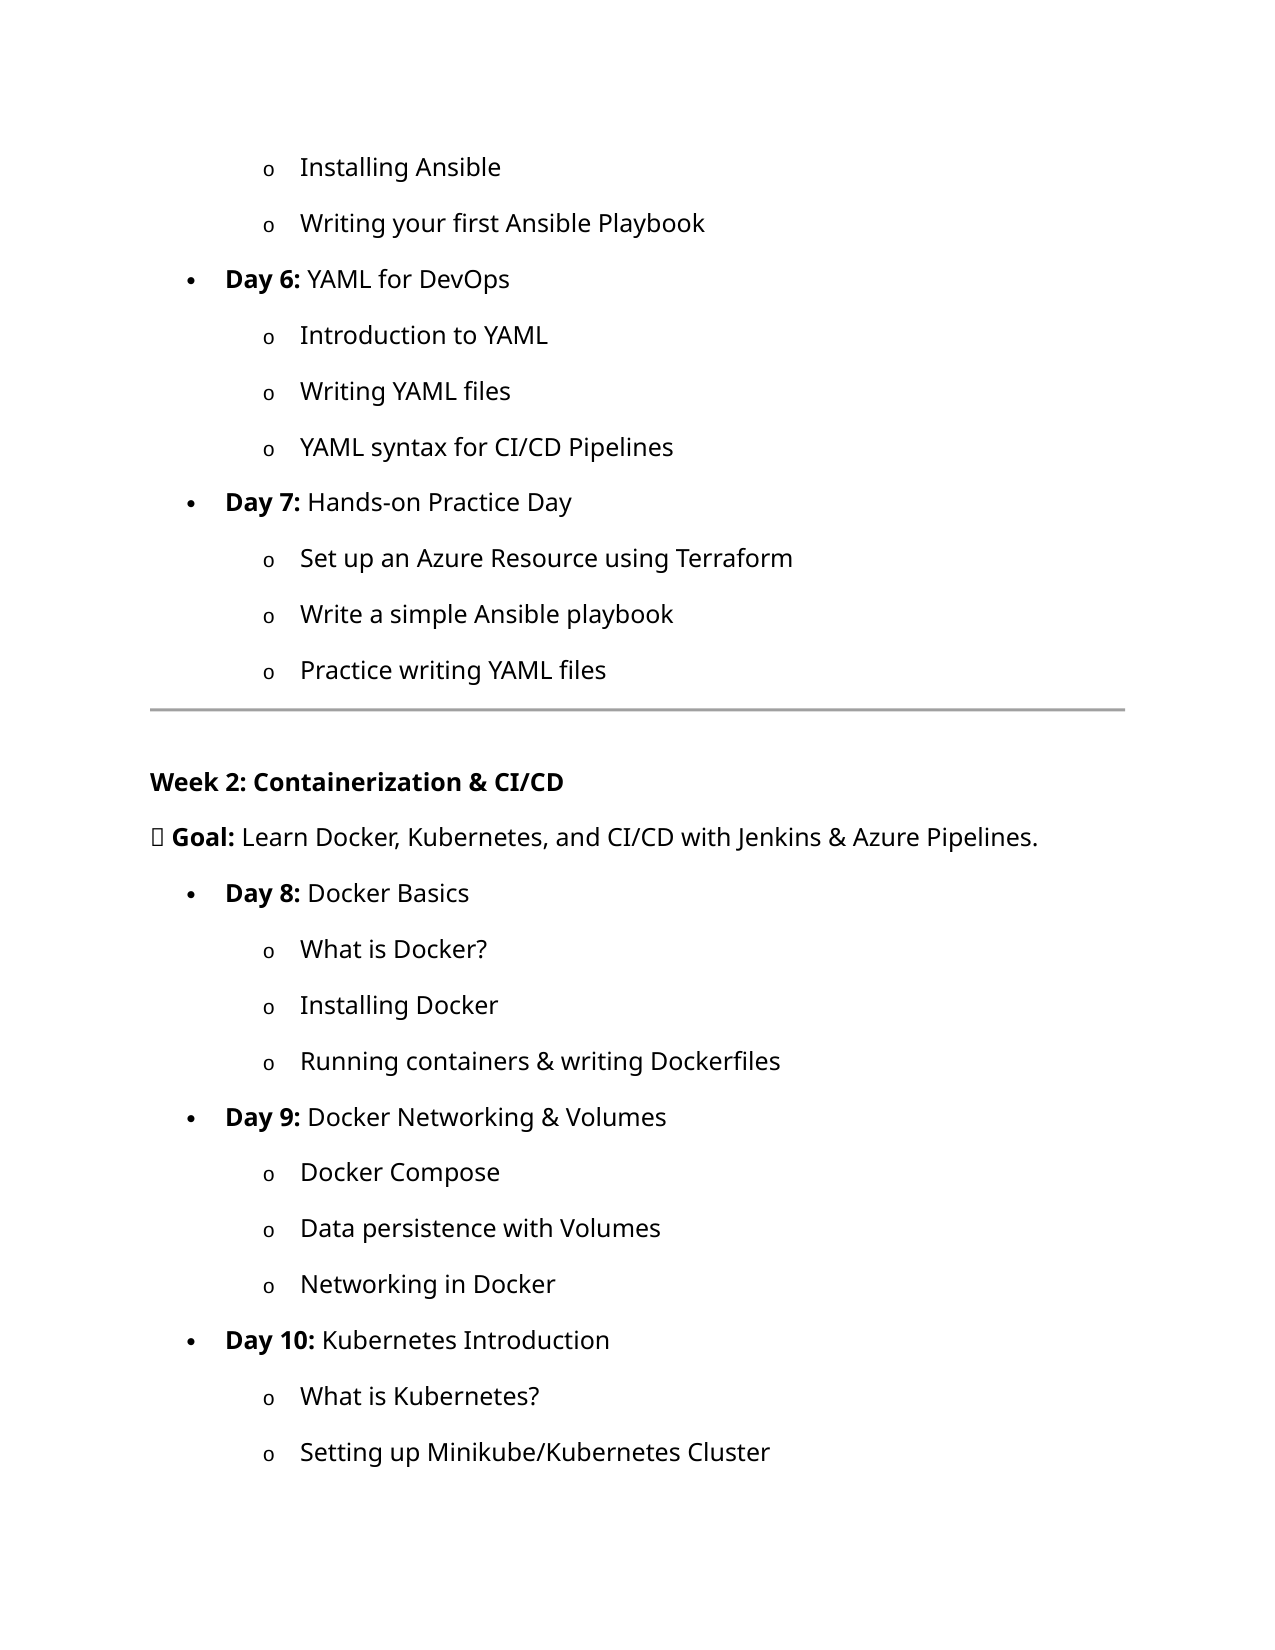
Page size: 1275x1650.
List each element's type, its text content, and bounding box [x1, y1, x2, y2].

text Week 2: Containerization & CI/CD [150, 764, 1125, 798]
list Practice writing YAML files [262, 652, 1125, 687]
list Installing Ansible [262, 150, 1125, 184]
list Setting up Minikube/Kubernetes Cluster [262, 1434, 1125, 1468]
list Introduction to YAML [262, 317, 1125, 352]
text 📌 Goal: Learn Docker, Kubernetes, and CI/CD with Jenkins & Azure Pipelines. [150, 820, 1125, 854]
list Day 7: Hands-on Practice Day [187, 485, 1125, 519]
list Networking in Docker [262, 1267, 1125, 1301]
list Installing Docker [262, 987, 1125, 1022]
list Data persistence with Volumes [262, 1211, 1125, 1245]
list Set up an Azure Resource using Terraform [262, 541, 1125, 575]
list Writing your first Ansible Playbook [262, 206, 1125, 240]
list YAML syntax for CI/CD Pipelines [262, 429, 1125, 463]
list What is Kubernetes? [262, 1378, 1125, 1412]
list What is Docker? [262, 932, 1125, 966]
list Day 6: YAML for DevOps [187, 262, 1125, 296]
list Docker Compose [262, 1155, 1125, 1189]
list Running containers & writing Dockerfiles [262, 1043, 1125, 1077]
list Day 8: Docker Basics [187, 876, 1125, 910]
list Writing YAML files [262, 373, 1125, 407]
list Day 9: Docker Networking & Volumes [187, 1099, 1125, 1133]
list Write a simple Ansible playbook [262, 597, 1125, 631]
list Day 10: Kubernetes Introduction [187, 1322, 1125, 1357]
